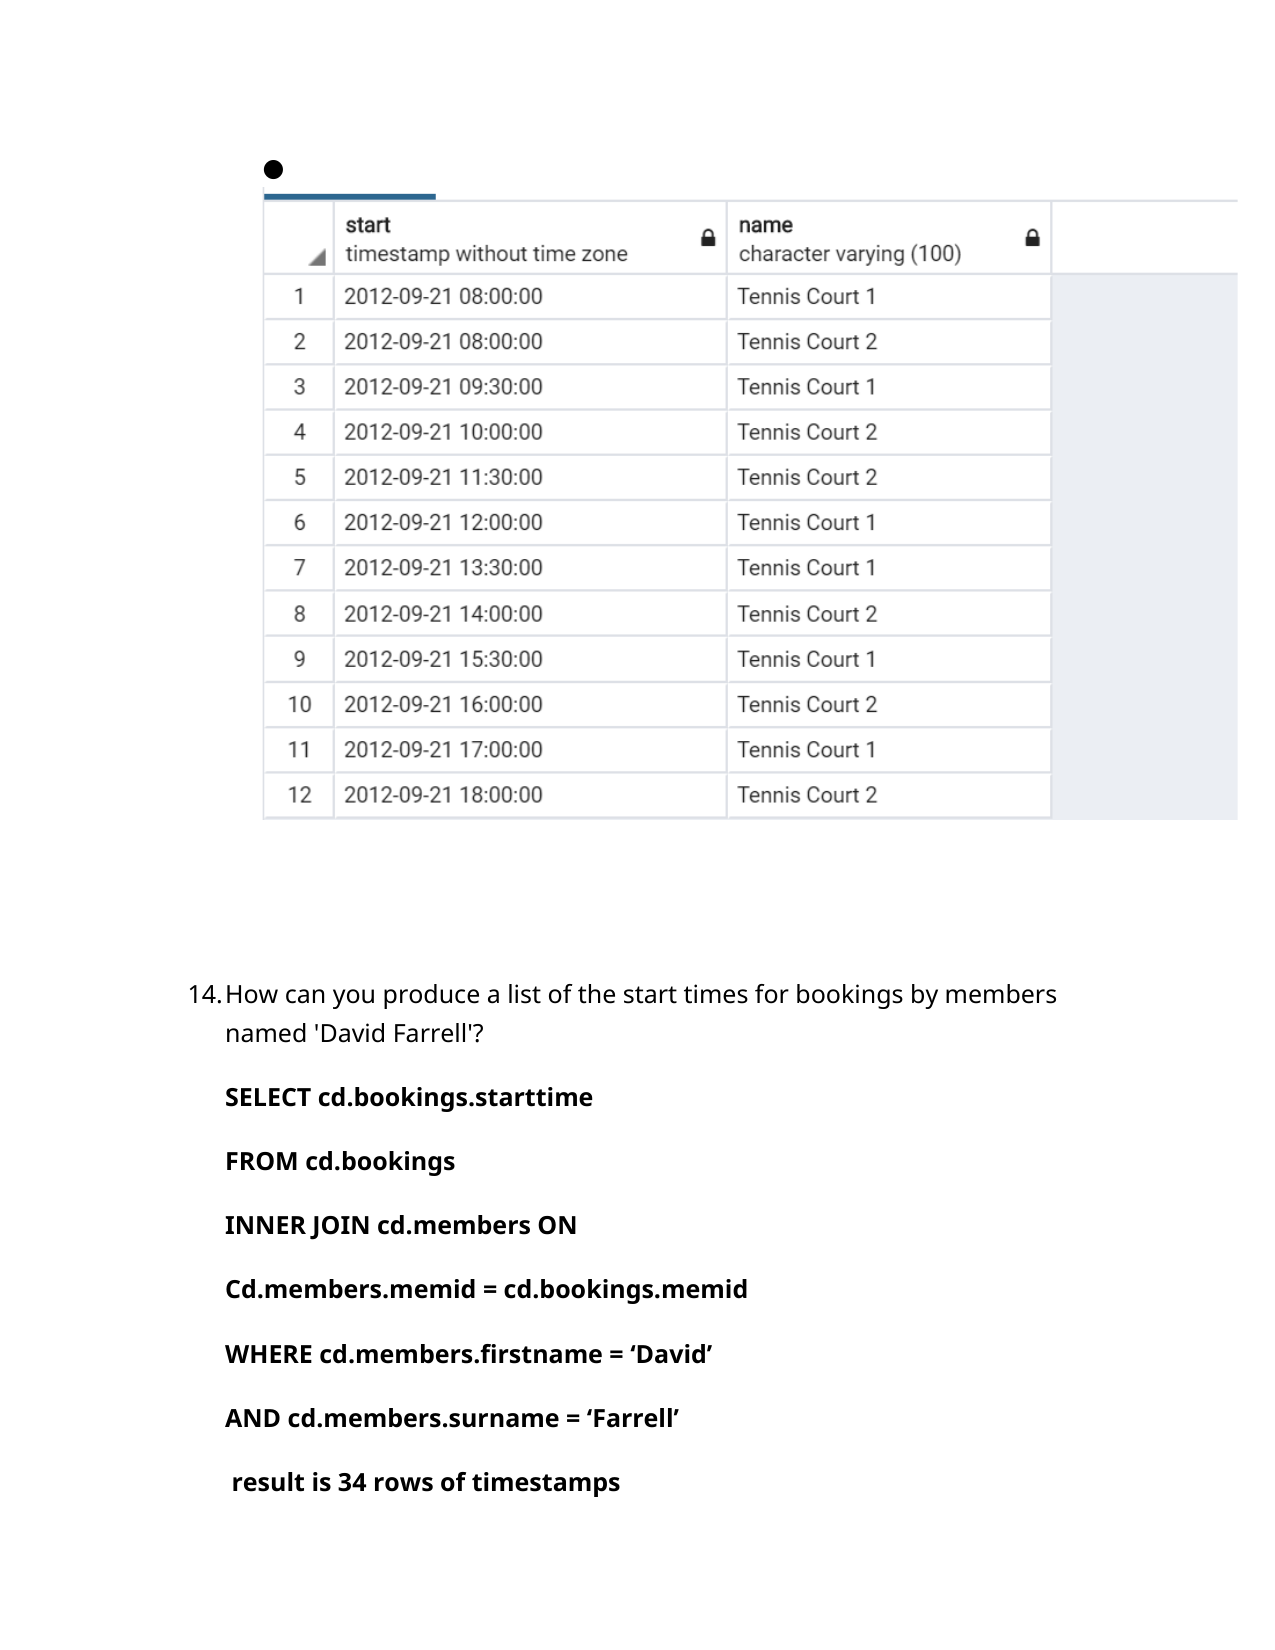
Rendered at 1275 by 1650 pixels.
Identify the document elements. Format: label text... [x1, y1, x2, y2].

text FROM cd.bookings [225, 1144, 1125, 1178]
text result is 34 rows of timestamps [225, 1465, 1125, 1499]
picture [262, 187, 1238, 820]
text WHERE cd.members.firstname = ‘David’ [225, 1336, 1125, 1370]
text INNER JOIN cd.members ON [225, 1208, 1125, 1242]
list How can you produce a list of the start times for bookings by members named 'David Farrell'? [187, 976, 1125, 1049]
text AND cd.members.surname = ‘Farrell’ [225, 1401, 1125, 1434]
text Cd.members.memid = cd.bookings.memid [225, 1272, 1125, 1306]
text SELECT cd.bookings.starttime [225, 1080, 1125, 1114]
